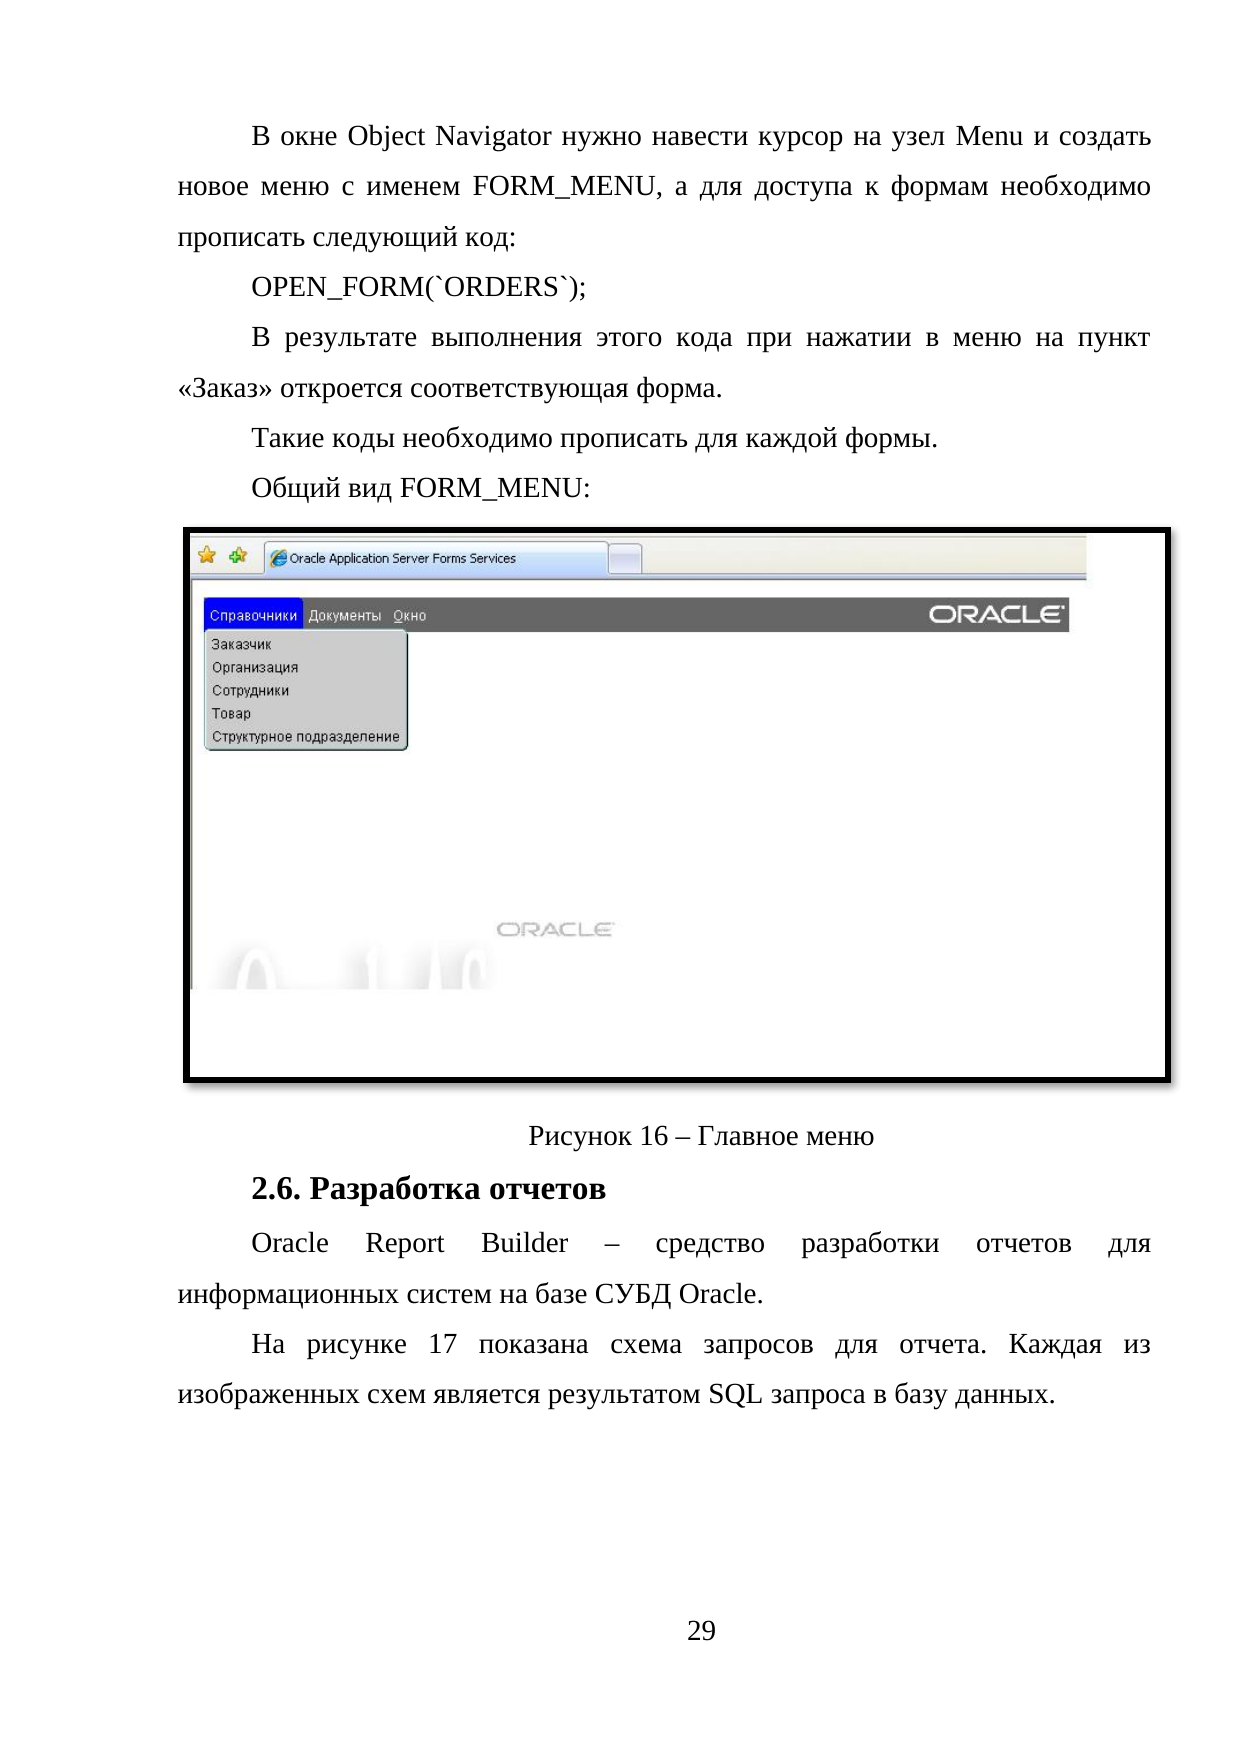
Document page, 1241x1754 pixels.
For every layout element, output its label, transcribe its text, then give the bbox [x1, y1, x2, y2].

text Такие коды необходимо прописать для каждой формы. [177, 420, 1152, 453]
text Рисунок 16 – Главное меню [177, 1118, 1152, 1151]
text Общий вид FORM_MENU: [177, 470, 1152, 504]
text В результате выполнения этого кода при нажатии в меню на пункт «Заказ» откроется соответствующая форма. [177, 319, 1152, 403]
text В окне Object Navigator нужно навести курсор на узел Menu и создать новое меню с именем FORM_MENU, а для доступа к формам необходимо прописать следующий код: [177, 118, 1152, 252]
text 2.6. Разработка отчетов [177, 1168, 1152, 1206]
picture [190, 533, 1165, 1077]
text OPEN_FORM(`ORDERS`); [177, 269, 1152, 303]
text Oracle Report Builder – средство разработки отчетов для информационных систем на базе СУБД Oracle. [177, 1226, 1152, 1309]
text На рисунке 17 показана схема запросов для отчета. Каждая из изображенных схем является результатом SQL запроса в базу данных. [177, 1326, 1152, 1410]
